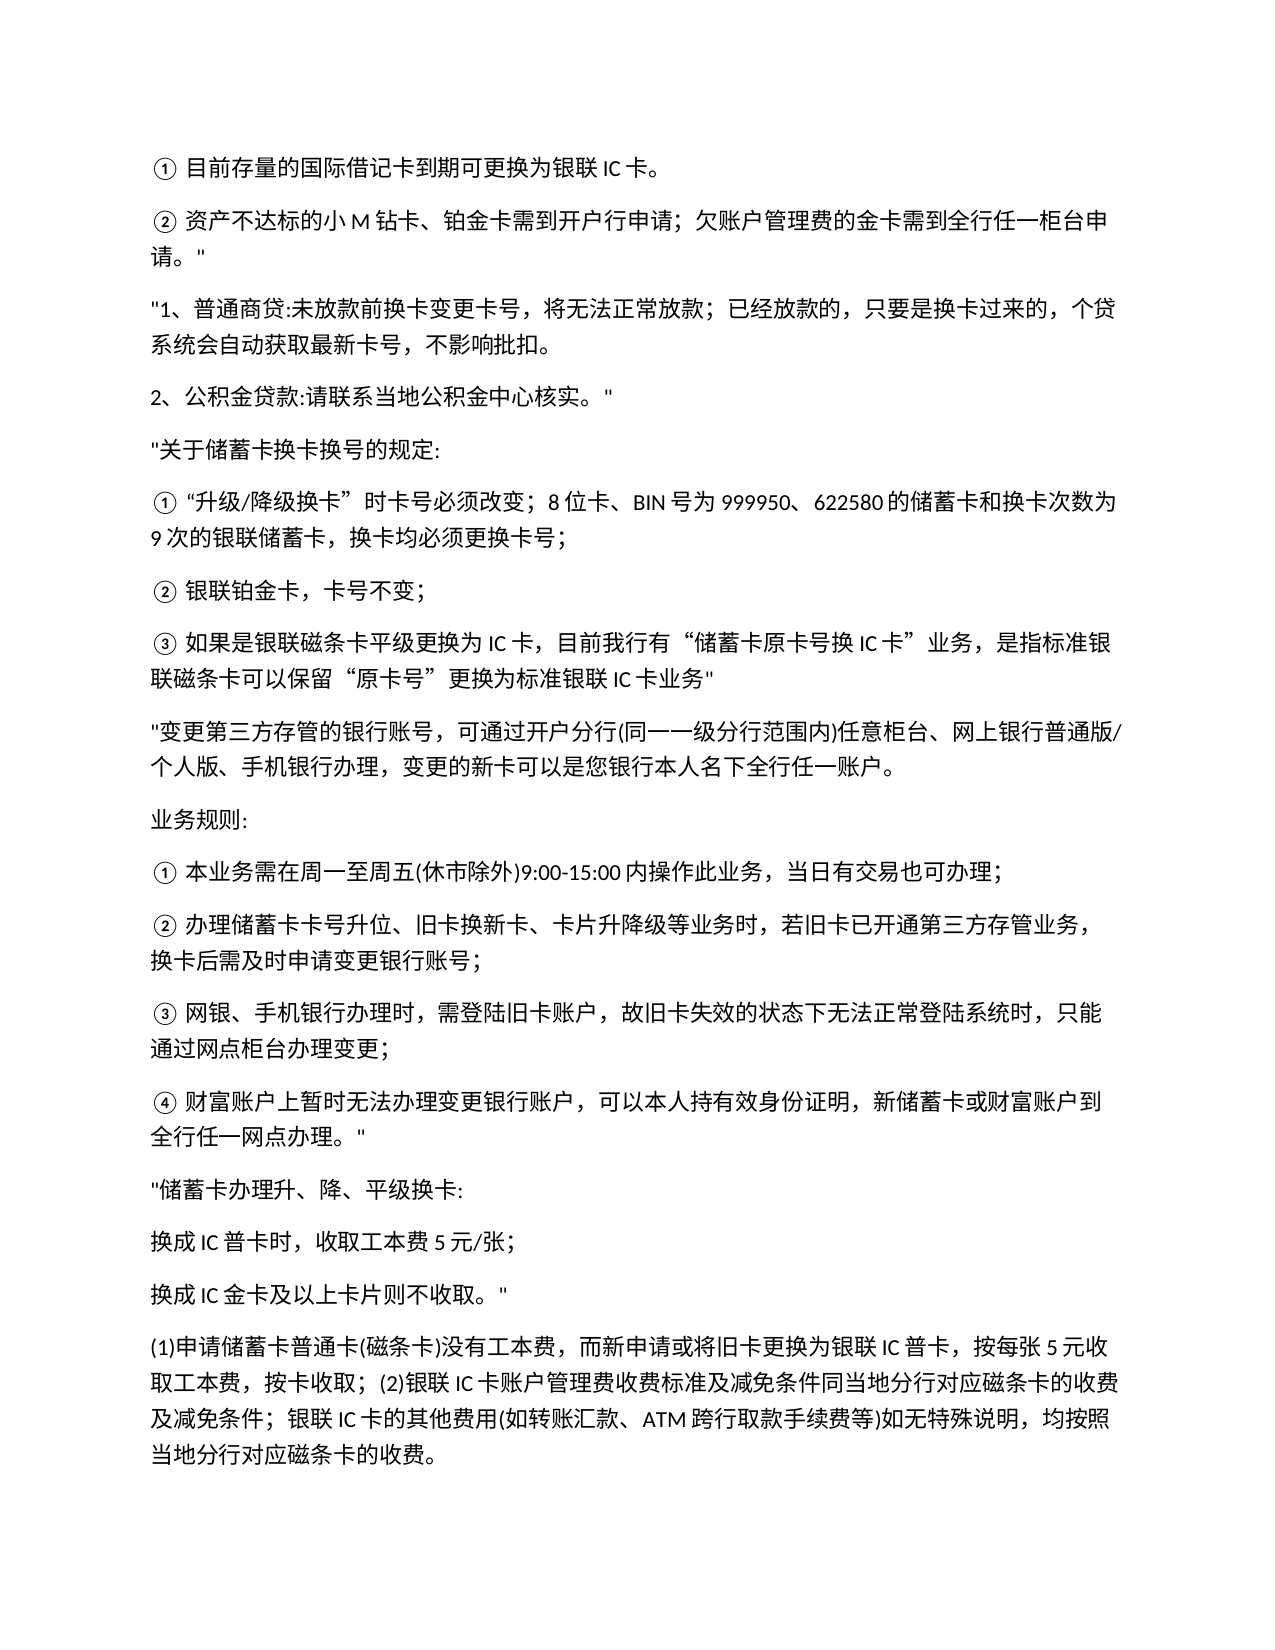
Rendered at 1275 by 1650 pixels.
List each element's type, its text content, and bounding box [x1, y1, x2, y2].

text ② 银联铂金卡，卡号不变； [150, 572, 1125, 606]
text 2、公积金贷款:请联系当地公积金中心核实。" [150, 379, 1125, 412]
text "变更第三方存管的银行账号，可通过开户分行(同一一级分行范围内)任意柜台、网上银行普通版/个人版、手机银行办理，变更的新卡可以是您银行本人名下全行任一账户。 [150, 713, 1125, 782]
text "1、普通商贷:未放款前换卡变更卡号，将无法正常放款；已经放款的，只要是换卡过来的，个贷系统会自动获取最新卡号，不影响批扣。 [150, 291, 1125, 360]
text (1)申请储蓄卡普通卡(磁条卡)没有工本费，而新申请或将旧卡更换为银联IC普卡，按每张5元收取工本费，按卡收取；(2)银联IC卡账户管理费收费标准及减免条件同当地分行对应磁条卡的收费及减免条件；银联IC卡的其他费用(如转账汇款、ATM跨行取款手续费等)如无特殊说明，均按照当地分行对应磁条卡的收费。 [150, 1329, 1125, 1470]
text 换成IC普卡时，收取工本费5元/张； [150, 1224, 1125, 1257]
text ③ 如果是银联磁条卡平级更换为IC卡，目前我行有“储蓄卡原卡号换IC卡”业务，是指标准银联磁条卡可以保留“原卡号”更换为标准银联IC卡业务" [150, 625, 1125, 694]
text ④ 财富账户上暂时无法办理变更银行账户，可以本人持有效身份证明，新储蓄卡或财富账户到全行任一网点办理。" [150, 1083, 1125, 1152]
text ② 资产不达标的小M钻卡、铂金卡需到开户行申请；欠账户管理费的金卡需到全行任一柜台申请。" [150, 202, 1125, 272]
text ① 本业务需在周一至周五(休市除外)9:00-15:00内操作此业务，当日有交易也可办理； [150, 854, 1125, 887]
text "关于储蓄卡换卡换号的规定: [150, 432, 1125, 465]
text ③ 网银、手机银行办理时，需登陆旧卡账户，故旧卡失效的状态下无法正常登陆系统时，只能通过网点柜台办理变更； [150, 995, 1125, 1064]
text "储蓄卡办理升、降、平级换卡: [150, 1172, 1125, 1205]
text 业务规则: [150, 802, 1125, 835]
text ① “升级/降级换卡”时卡号必须改变；8位卡、BIN号为999950、622580的储蓄卡和换卡次数为9次的银联储蓄卡，换卡均必须更换卡号； [150, 484, 1125, 553]
text ① 目前存量的国际借记卡到期可更换为银联IC卡。 [150, 150, 1125, 183]
text ② 办理储蓄卡卡号升位、旧卡换新卡、卡片升降级等业务时，若旧卡已开通第三方存管业务，换卡后需及时申请变更银行账号； [150, 907, 1125, 976]
text 换成IC金卡及以上卡片则不收取。" [150, 1277, 1125, 1310]
